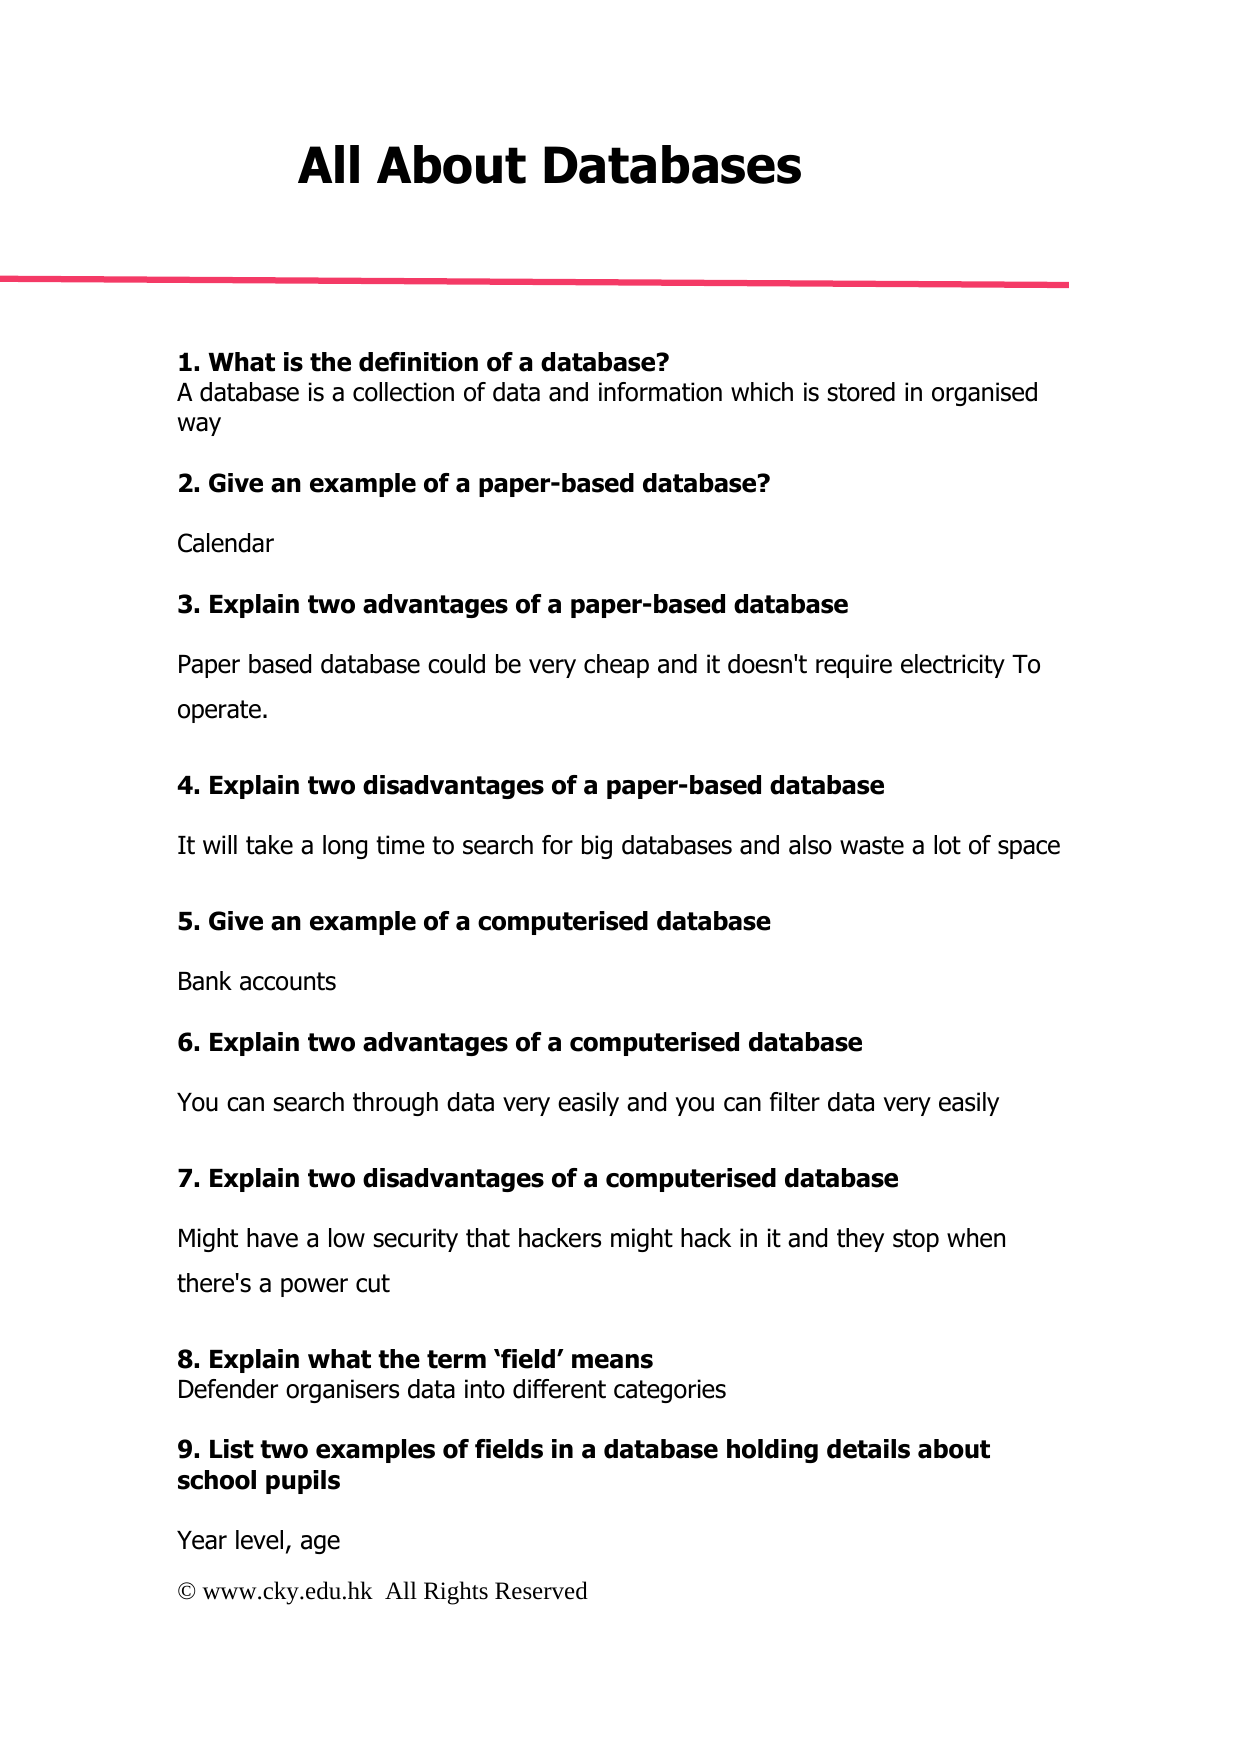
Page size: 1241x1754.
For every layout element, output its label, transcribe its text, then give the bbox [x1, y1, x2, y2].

text 2. Give an example of a paper-based database? [177, 467, 1063, 497]
text Year level, age [177, 1524, 1063, 1555]
text A database is a collection of data and information which is stored in organised way [177, 377, 1063, 437]
text Calendar [177, 528, 1063, 558]
text You can search through data very easily and you can filter data very easily [177, 1086, 1063, 1117]
text Defender organisers data into different categories [177, 1373, 1063, 1404]
text 7. Explain two disadvantages of a computerised database [177, 1162, 1063, 1192]
text Might have a low security that hackers might hack in it and they stop when there's a power cut [177, 1222, 1063, 1298]
text 3. Explain two advantages of a paper-based database [177, 588, 1063, 618]
text 1. What is the definition of a database? [177, 346, 1063, 377]
text 9. List two examples of fields in a database holding details about school pupils [177, 1434, 1063, 1494]
text 8. Explain what the term ‘field’ means [177, 1343, 1063, 1373]
text 6. Explain two advantages of a computerised database [177, 1026, 1063, 1056]
text 5. Give an example of a computerised database [177, 905, 1063, 935]
text Paper based database could be very cheap and it doesn't require electricity To operate. [177, 648, 1063, 724]
text Bank accounts [177, 966, 1063, 996]
text It will take a long time to search for big databases and also waste a lot of space [177, 830, 1063, 860]
text 4. Explain two disadvantages of a paper-based database [177, 769, 1063, 799]
